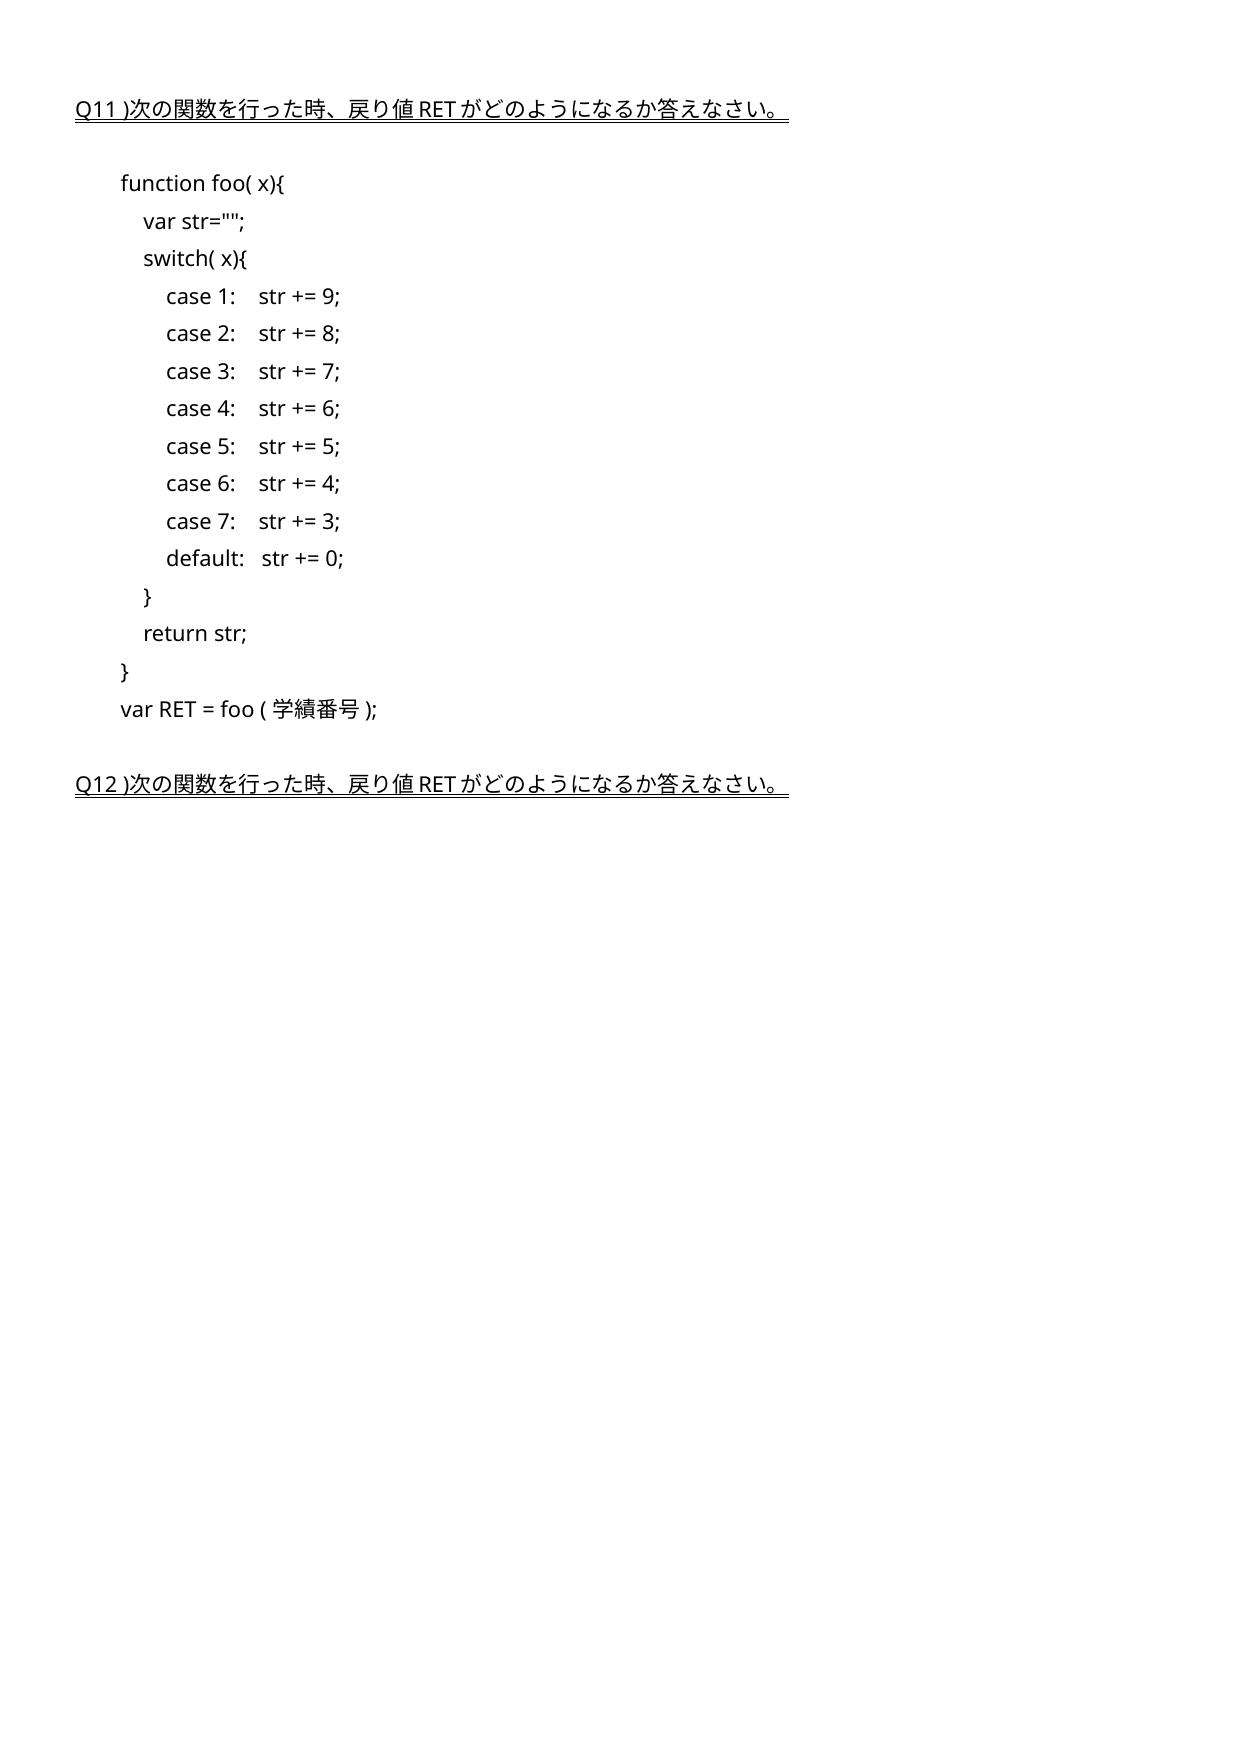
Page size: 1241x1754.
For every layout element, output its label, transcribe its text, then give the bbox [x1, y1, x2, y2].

text } [75, 577, 1165, 614]
text case 4: str += 6; [75, 389, 1165, 427]
text Q12 )次の関数を行った時、戻り値RETがどのようになるか答えなさい。 [75, 764, 1165, 802]
text var RET = foo ( 学績番号 ); [75, 689, 1165, 727]
text case 3: str += 7; [75, 352, 1165, 389]
text switch( x){ [75, 239, 1165, 277]
text case 2: str += 8; [75, 314, 1165, 352]
text case 6: str += 4; [75, 464, 1165, 502]
text function foo( x){ [75, 164, 1165, 202]
text Q11 )次の関数を行った時、戻り値RETがどのようになるか答えなさい。 [75, 89, 1165, 127]
text default: str += 0; [75, 539, 1165, 577]
text case 1: str += 9; [75, 277, 1165, 314]
text var str=""; [75, 202, 1165, 239]
text } [75, 652, 1165, 689]
text return str; [75, 614, 1165, 652]
text case 7: str += 3; [75, 502, 1165, 539]
text case 5: str += 5; [75, 427, 1165, 464]
